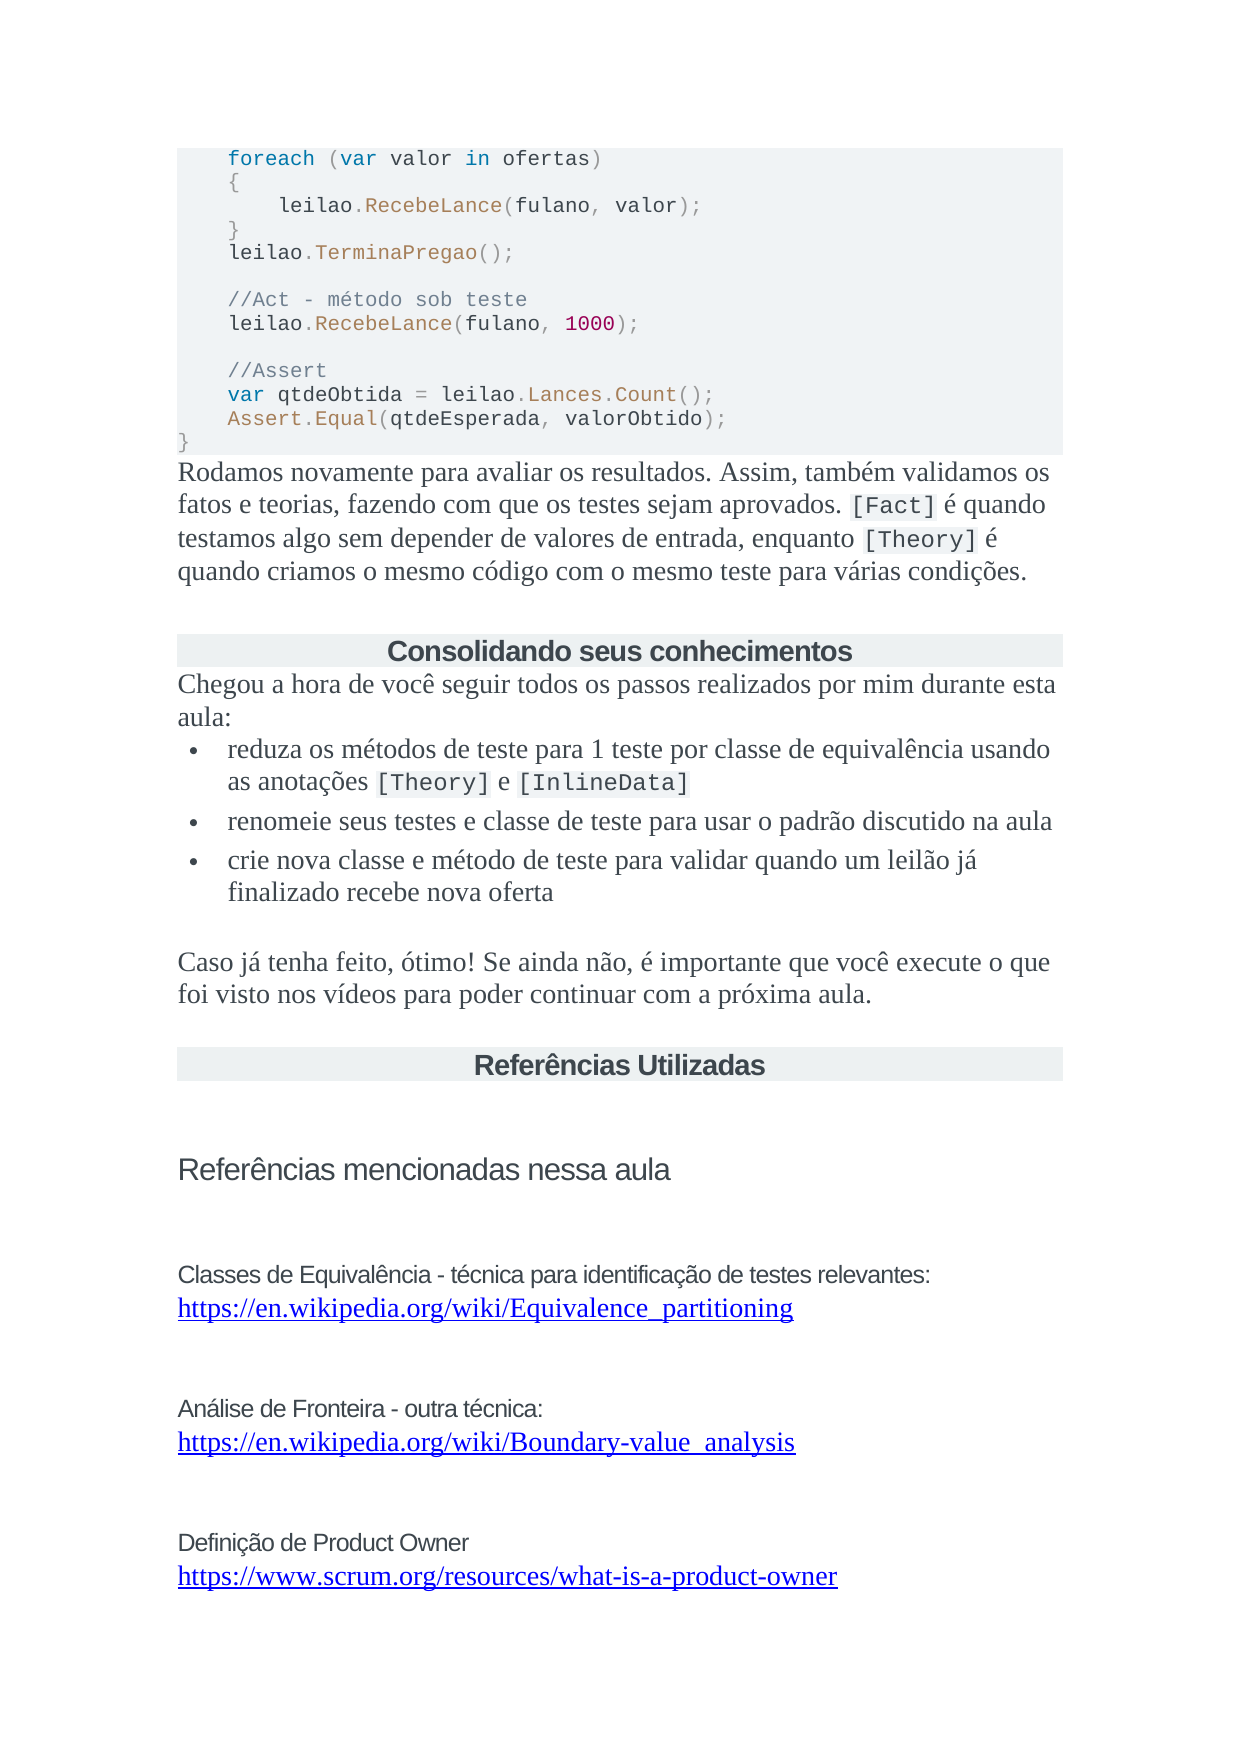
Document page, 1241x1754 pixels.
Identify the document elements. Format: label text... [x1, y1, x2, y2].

text //Assert [177, 360, 1063, 384]
subtitle Definição de Product Owner [177, 1528, 1063, 1557]
text foreach (var valor in ofertas) [177, 148, 1063, 171]
text { [177, 171, 1063, 195]
text Rodamos novamente para avaliar os resultados. Assim, também validamos os fatos e teorias, fazendo com que os testes sejam aprovados. [Fact] é quando testamos algo sem depender de valores de entrada, enquanto [Theory] é quando criamos o mesmo código com o mesmo teste para várias condições. [177, 455, 1063, 587]
text //Act - método sob teste [177, 289, 1063, 313]
text https://www.scrum.org/resources/what-is-a-product-owner [177, 1559, 1063, 1591]
text Chegou a hora de você seguir todos os passos realizados por mim durante esta aula: [177, 667, 1063, 732]
text leilao.RecebeLance(fulano, valor); [177, 195, 1063, 218]
subtitle Referências Utilizadas [177, 1047, 1063, 1081]
subtitle Referências mencionadas nessa aula [177, 1151, 1063, 1187]
text } [177, 431, 1063, 455]
list reduza os métodos de teste para 1 teste por classe de equivalência usando as anotações [Theory] e [InlineData] [190, 732, 1063, 798]
text Assert.Equal(qtdeEsperada, valorObtido); [177, 408, 1063, 431]
text https://en.wikipedia.org/wiki/Boundary-value_analysis [177, 1425, 1063, 1458]
text leilao.TerminaPregao(); [177, 242, 1063, 266]
subtitle Consolidando seus conhecimentos [177, 634, 1063, 667]
subtitle Análise de Fronteira - outra técnica: [177, 1394, 1063, 1423]
list crie nova classe e método de teste para validar quando um leilão já finalizado recebe nova oferta [190, 843, 1063, 908]
text var qtdeObtida = leilao.Lances.Count(); [177, 384, 1063, 408]
subtitle Classes de Equivalência - técnica para identificação de testes relevantes: [177, 1260, 1063, 1289]
text https://en.wikipedia.org/wiki/Equivalence_partitioning [177, 1291, 1063, 1324]
text leilao.RecebeLance(fulano, 1000); [177, 313, 1063, 337]
text } [177, 218, 1063, 242]
list renomeie seus testes e classe de teste para usar o padrão discutido na aula [190, 804, 1063, 837]
text Caso já tenha feito, ótimo! Se ainda não, é importante que você execute o que foi visto nos vídeos para poder continuar com a próxima aula. [177, 945, 1063, 1010]
